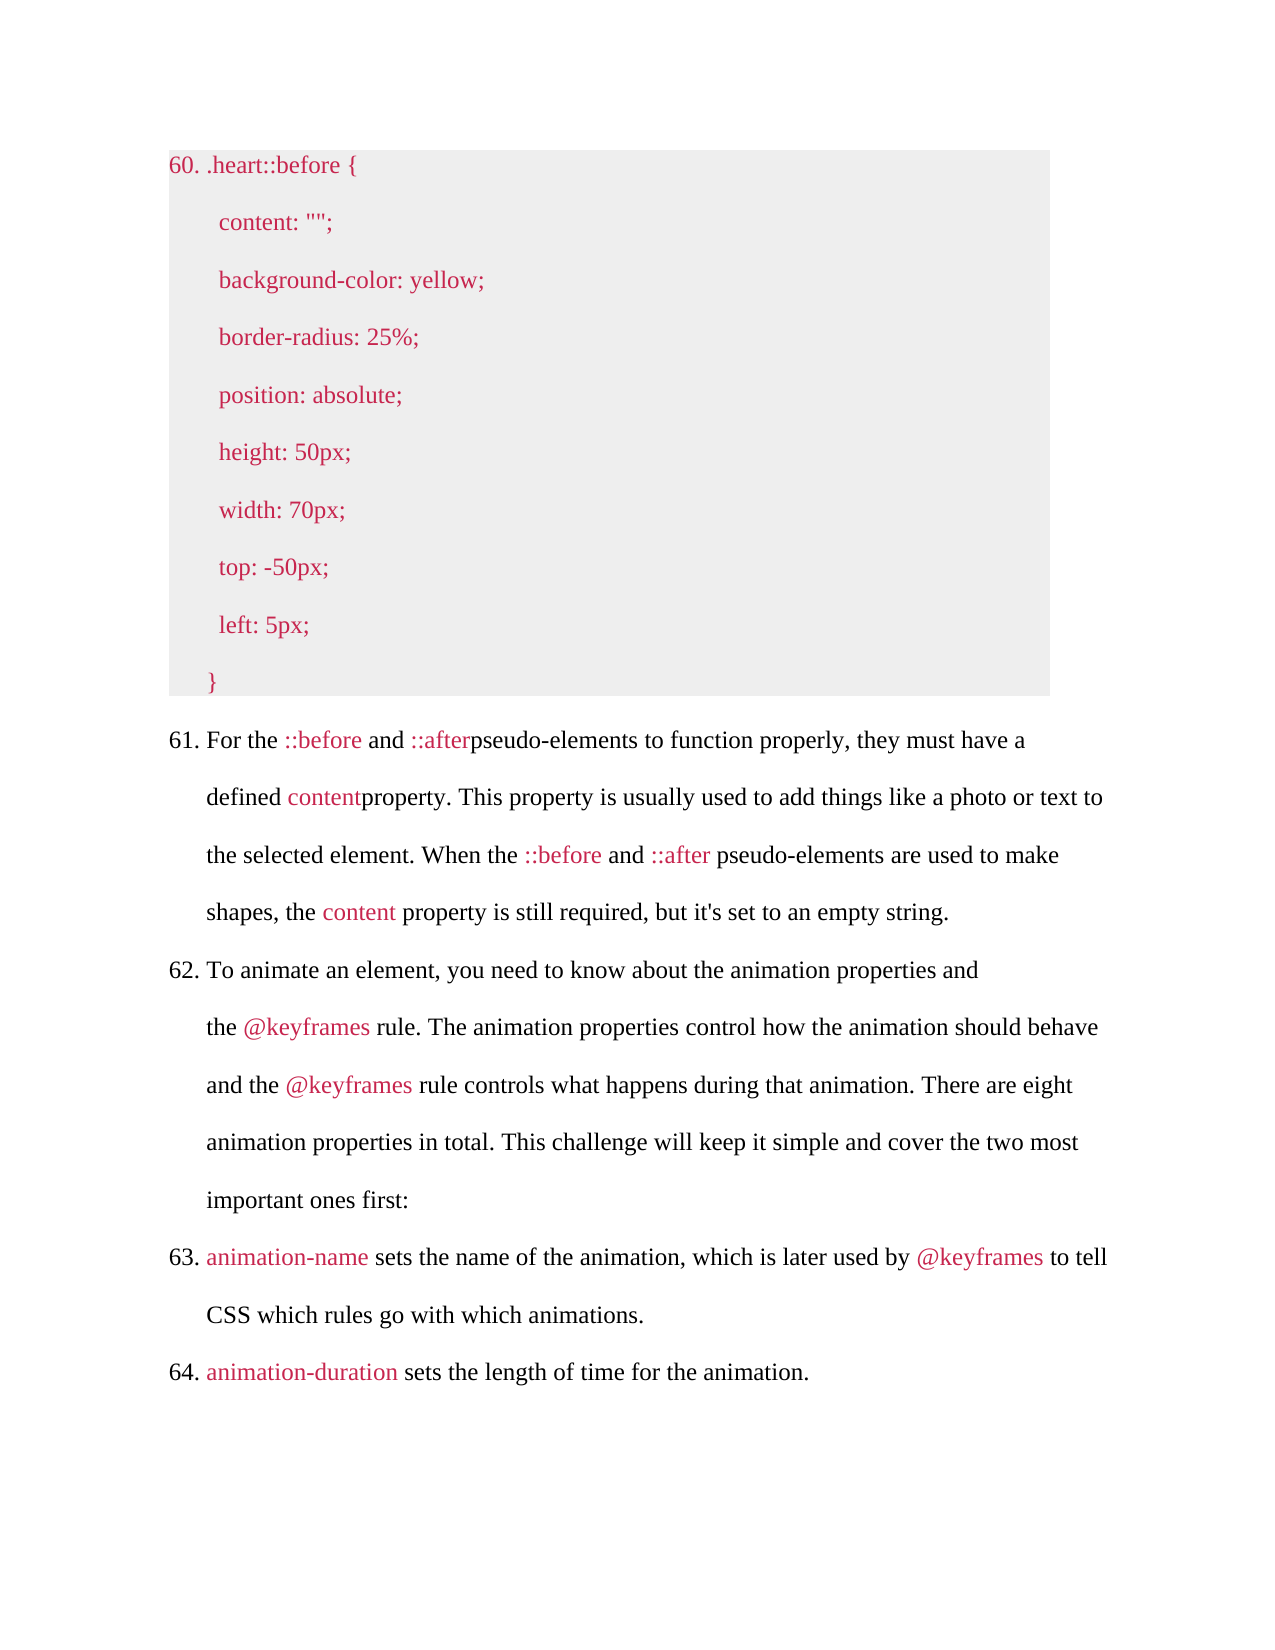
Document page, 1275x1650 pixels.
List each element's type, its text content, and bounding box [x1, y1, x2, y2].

list animation-name sets the name of the animation, which is later used by @keyframes to tell CSS which rules go with which animations. [169, 1242, 1125, 1329]
list To animate an element, you need to know about the animation properties and the @keyframes rule. The animation properties control how the animation should behave and the @keyframes rule controls what happens during that animation. There are eight animation properties in total. This challenge will keep it simple and cover the two most important ones first: [169, 955, 1125, 1214]
list .heart::before { content: ""; background-color: yellow; border-radius: 25%; position: absolute; height: 50px; width: 70px; top: -50px; left: 5px; } [169, 150, 1050, 696]
list animation-duration sets the length of time for the animation. [169, 1357, 1125, 1386]
list For the ::before and ::afterpseudo-elements to function properly, they must have a defined contentproperty. This property is usually used to add things like a photo or text to the selected element. When the ::before and ::after pseudo-elements are used to make shapes, the content property is still required, but it's set to an empty string. [169, 725, 1125, 926]
